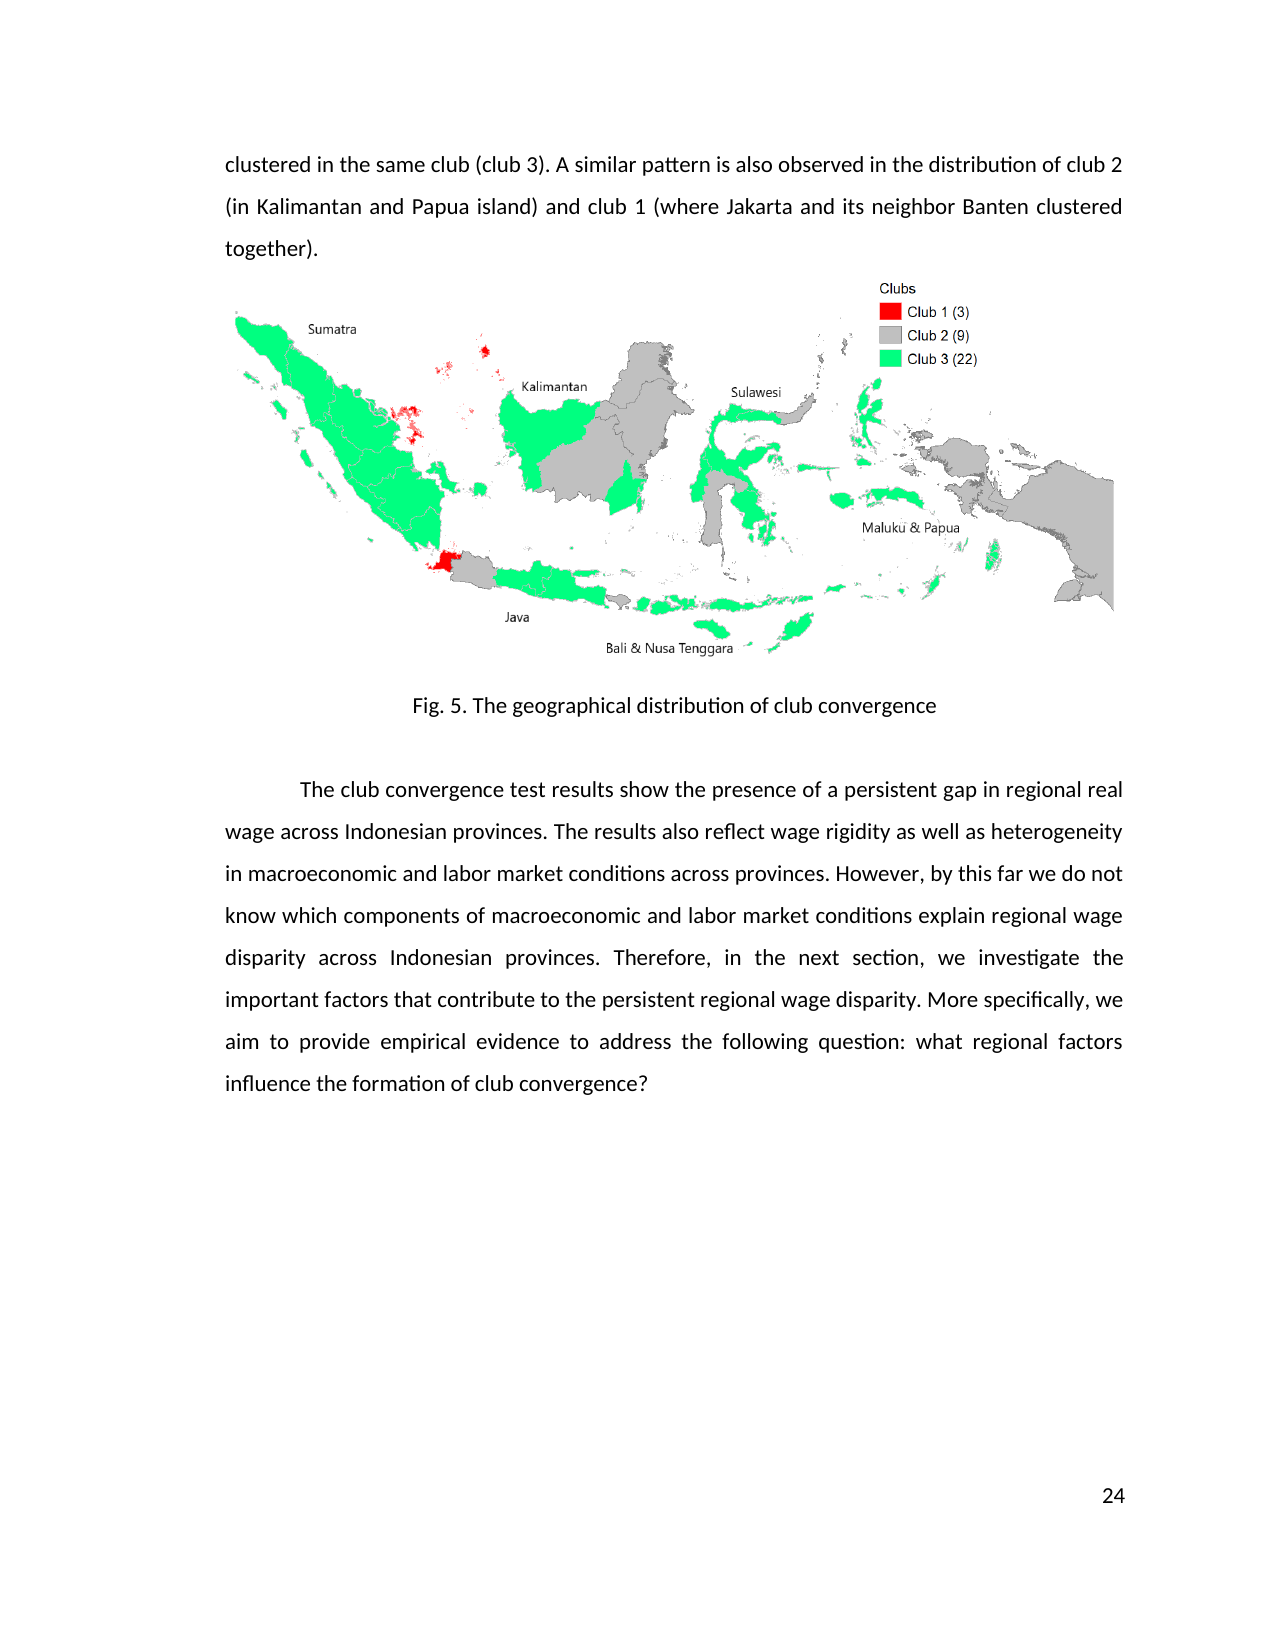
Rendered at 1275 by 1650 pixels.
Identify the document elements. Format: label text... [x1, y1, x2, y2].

picture [235, 276, 1114, 677]
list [225, 150, 1125, 262]
list The club convergence test results show the presence of a persistent gap in regional real wage across Indonesian provinces. The results also reflect wage rigidity as well as heterogeneity in macroeconomic and labor market conditions across provinces. However, by this far we do not know which components of macroeconomic and labor market conditions explain regional wage disparity across Indonesian provinces. Therefore, in the next section, we investigate the important factors that contribute to the persistent regional wage disparity. More specifically, we aim to provide empirical evidence to address the following question: what regional factors influence the formation of club convergence? [225, 775, 1125, 1097]
list Fig. 5. The geographical distribution of club convergence [225, 691, 1125, 719]
